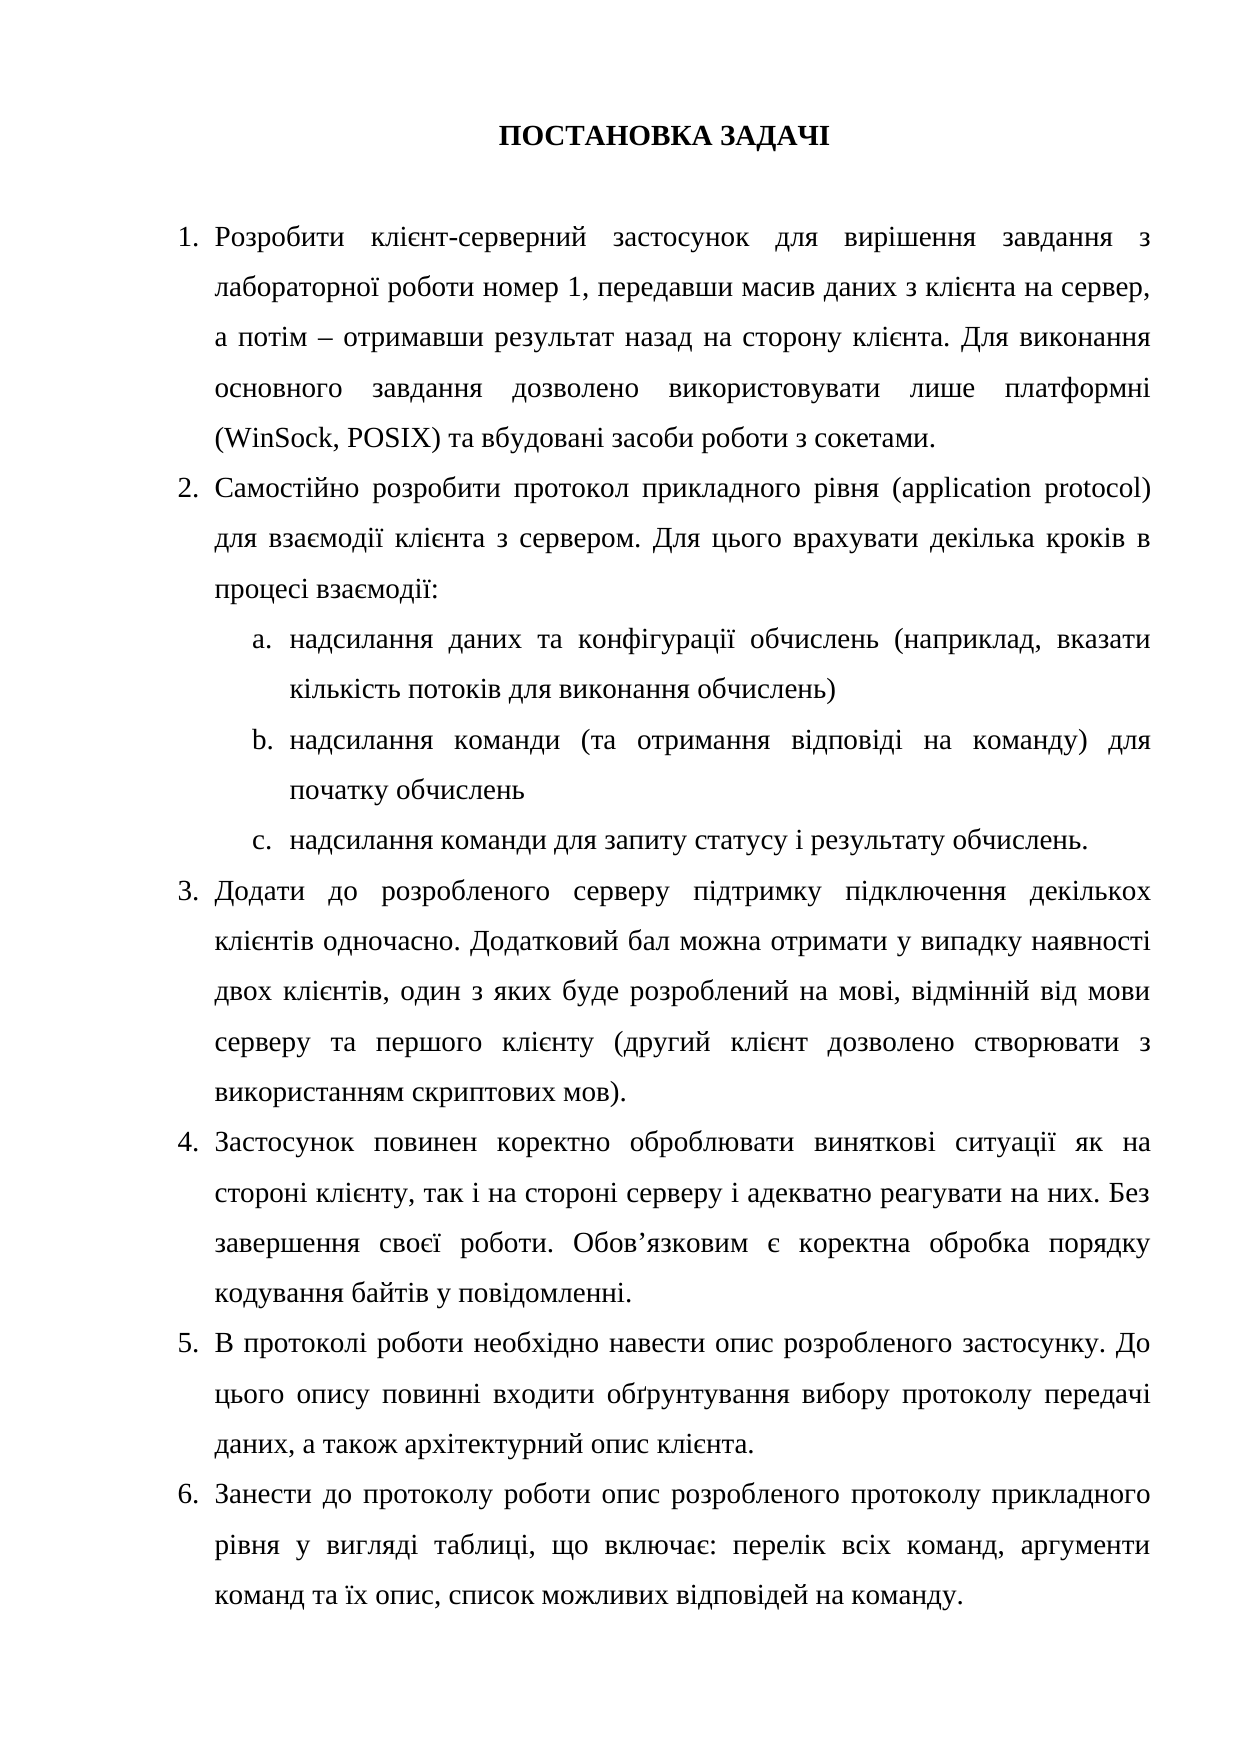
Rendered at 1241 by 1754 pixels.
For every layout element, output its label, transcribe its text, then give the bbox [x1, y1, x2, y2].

list надсилання команди (та отримання відповіді на команду) для початку обчислень [252, 722, 1152, 806]
list Застосунок повинен коректно оброблювати виняткові ситуації як на стороні клієнту, так і на стороні серверу і адекватно реагувати на них. Без завершення своєї роботи. Обов’язковим є коректна обробка порядку кодування байтів у повідомленні. [177, 1124, 1152, 1309]
list надсилання даних та конфігурації обчислень (наприклад, вказати кількість потоків для виконання обчислень) [252, 621, 1152, 705]
list надсилання команди для запиту статусу і результату обчислень. [252, 822, 1152, 856]
list Занести до протоколу роботи опис розробленого протоколу прикладного рівня у вигляді таблиці, що включає: перелік всіх команд, аргументи команд та їх опис, список можливих відповідей на команду. [177, 1477, 1152, 1611]
list В протоколі роботи необхідно навести опис розробленого застосунку. До цього опису повинні входити обґрунтування вибору протоколу передачі даних, а також архітектурний опис клієнта. [177, 1326, 1152, 1460]
list Додати до розробленого серверу підтримку підключення декількох клієнтів одночасно. Додатковий бал можна отримати у випадку наявності двох клієнтів, один з яких буде розроблений на мові, відмінній від мови серверу та першого клієнту (другий клієнт дозволено створювати з використанням скриптових мов). [177, 873, 1152, 1108]
text ПОСТАНОВКА ЗАДАЧІ [177, 118, 1152, 152]
list Самостійно розробити протокол прикладного рівня (application protocol) для взаємодії клієнта з сервером. Для цього врахувати декілька кроків в процесі взаємодії: [177, 470, 1152, 604]
list Розробити клієнт-серверний застосунок для вирішення завдання з лабораторної роботи номер 1, передавши масив даних з клієнта на сервер, а потім – отримавши результат назад на сторону клієнта. Для виконання основного завдання дозволено використовувати лише платформні (WinSock, POSIX) та вбудовані засоби роботи з сокетами. [177, 219, 1152, 453]
